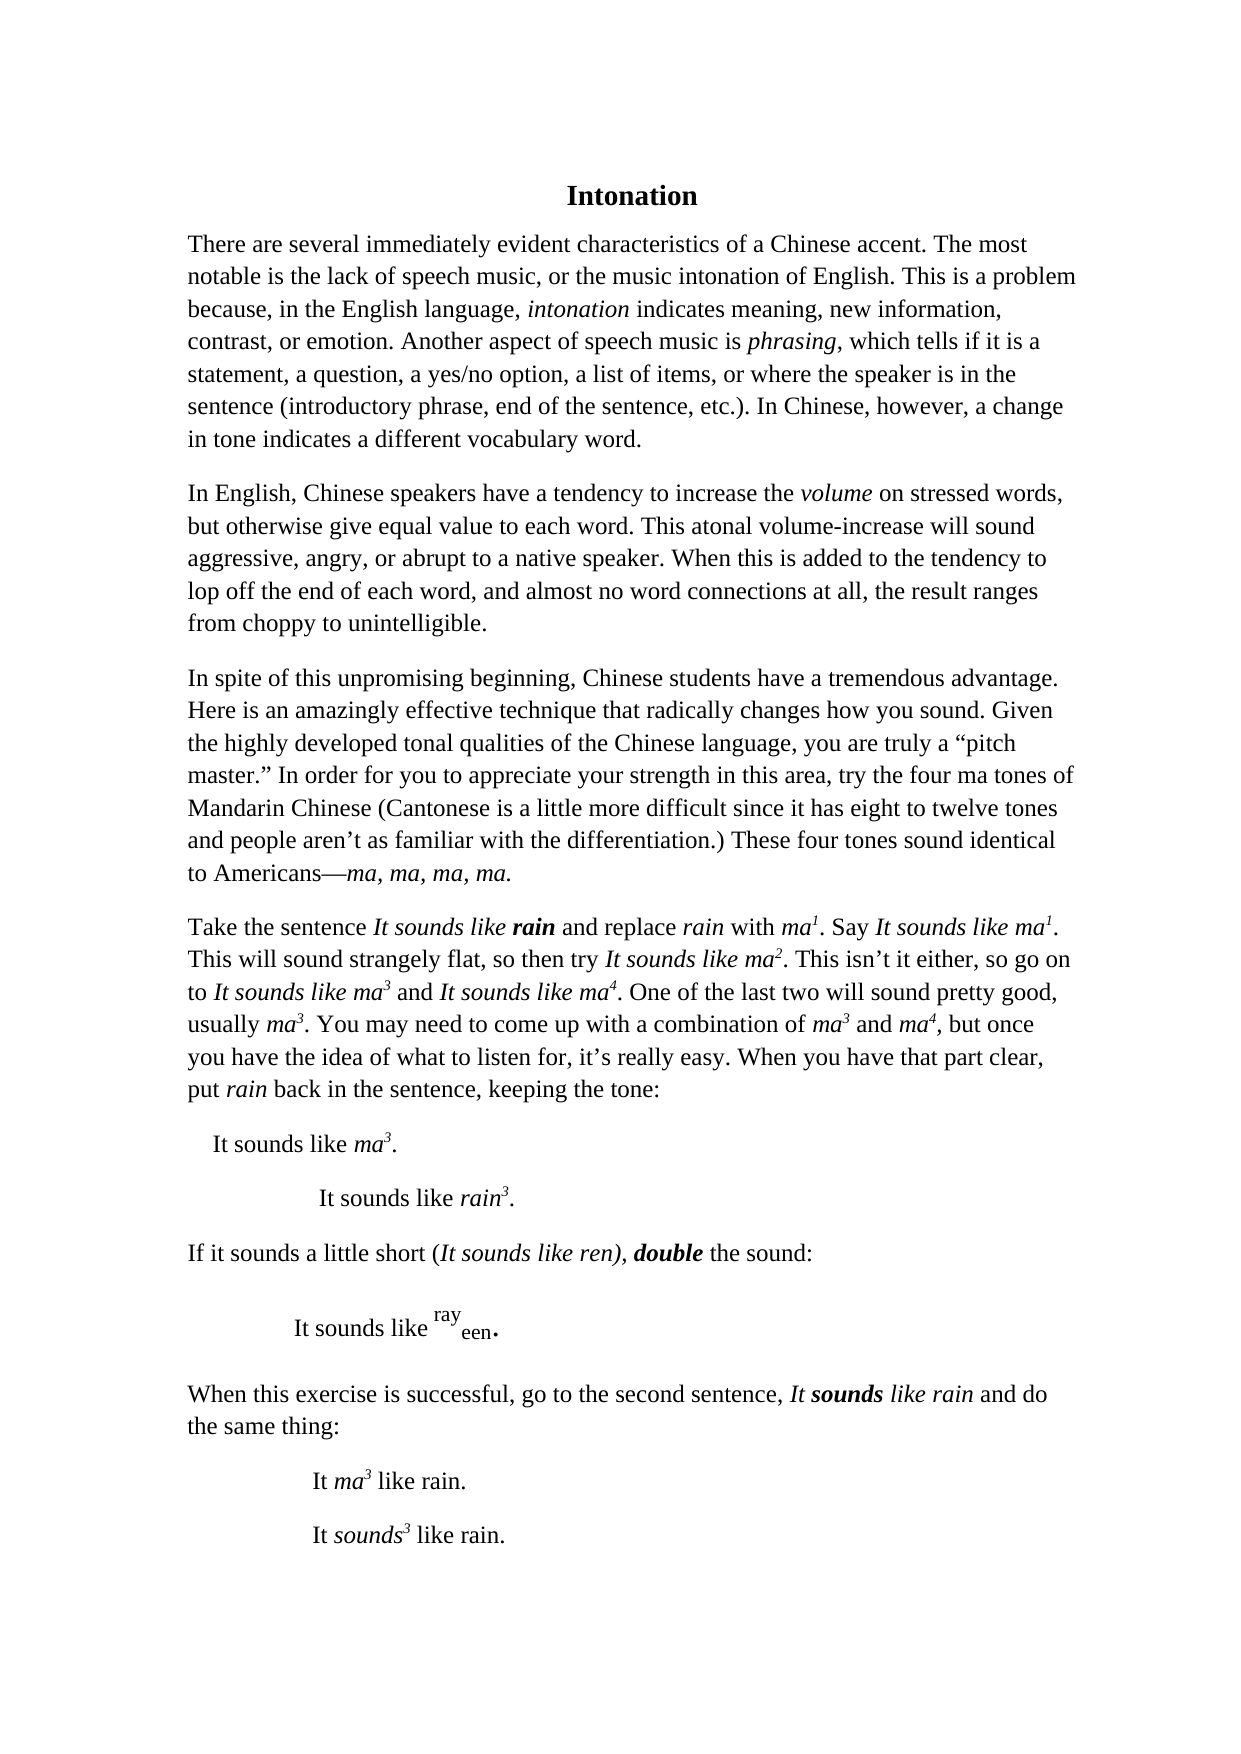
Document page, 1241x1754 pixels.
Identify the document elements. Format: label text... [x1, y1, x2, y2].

text Take the sentence It sounds like rain and replace rain with ma1. Say It sounds like ma1. This will sound strangely flat, so then try It sounds like ma2. This isn’t it either, so go on to It sounds like ma3 and It sounds like ma4. One of the last two will sound pretty good, usually ma3. You may need to come up with a combination of ma3 and ma4, but once you have the idea of what to listen for, it’s really easy. When you have that part clear, put rain back in the sentence, keeping the tone: [187, 910, 1076, 1105]
text In English, Chinese speakers have a tendency to increase the volume on stressed words, but otherwise give equal value to each word. This atonal volume-increase will sound aggressive, angry, or abrupt to a native speaker. When this is added to the tendency to lop off the end of each word, and almost no word connections at all, the result ranges from choppy to unintelligible. [187, 476, 1076, 639]
text It sounds like ma3. [187, 1127, 1076, 1159]
text It sounds like rayeen. [146, 1290, 1076, 1355]
text If it sounds a little short (It sounds like ren), double the sound: [187, 1236, 1076, 1268]
text It ma3 like rain. [187, 1464, 1076, 1496]
text It sounds3 like rain. [187, 1518, 1076, 1551]
text There are several immediately evident characteristics of a Chinese accent. The most notable is the lack of speech music, or the music intonation of English. This is a problem because, in the English language, intonation indicates meaning, new information, contrast, or emotion. Another aspect of speech music is phrasing, which tells if it is a statement, a question, a yes/no option, a list of items, or where the speaker is in the sentence (introductory phrase, end of the sentence, etc.). In Chinese, however, a change in tone indicates a different vocabulary word. [187, 227, 1076, 454]
text It sounds like rain3. [187, 1181, 1076, 1214]
text Intonation [187, 162, 1076, 227]
text When this exercise is successful, go to the second sentence, It sounds like rain and do the same thing: [187, 1377, 1076, 1442]
text In spite of this unpromising beginning, Chinese students have a tremendous advantage. Here is an amazingly effective technique that radically changes how you sound. Given the highly developed tonal qualities of the Chinese language, you are truly a “pitch master.” In order for you to appreciate your strength in this area, try the four ma tones of Mandarin Chinese (Cantonese is a little more difficult since it has eight to twelve tones and people aren’t as familiar with the differentiation.) These four tones sound identical to Americans—ma, ma, ma, ma. [187, 661, 1076, 888]
